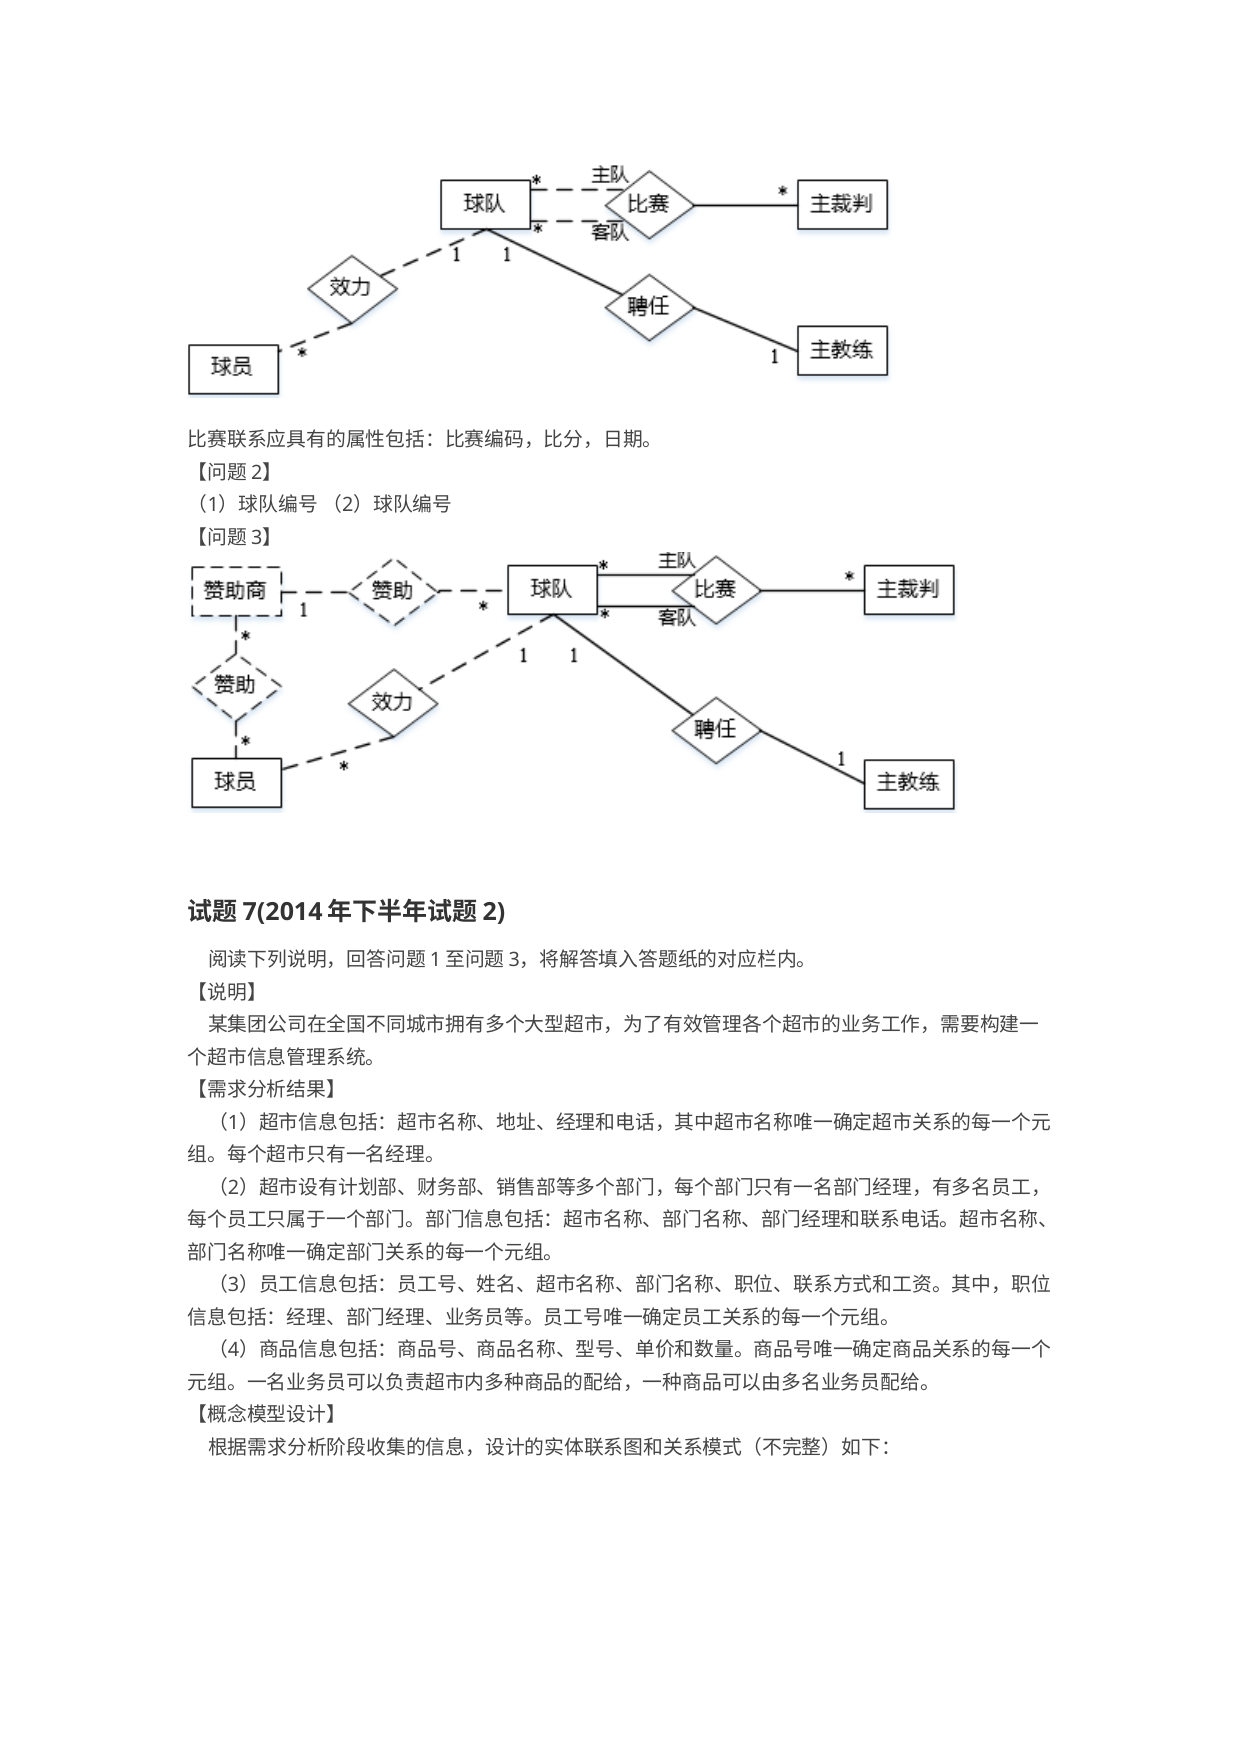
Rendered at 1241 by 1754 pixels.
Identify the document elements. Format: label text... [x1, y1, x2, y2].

text （4）商品信息包括：商品号、商品名称、型号、单价和数量。商品号唯一确定商品关系的每一个元组。一名业务员可以负责超市内多种商品的配给，一种商品可以由多名业务员配给。 [187, 1332, 1053, 1397]
text 【问题3】 [187, 519, 1053, 552]
picture [187, 162, 893, 398]
text 阅读下列说明，回答问题1至问题3，将解答填入答题纸的对应栏内。 [187, 942, 1053, 974]
text （2）超市设有计划部、财务部、销售部等多个部门，每个部门只有一名部门经理，有多名员工，每个员工只属于一个部门。部门信息包括：超市名称、部门名称、部门经理和联系电话。超市名称、部门名称唯一确定部门关系的每一个元组。 [187, 1169, 1053, 1267]
text 某集团公司在全国不同城市拥有多个大型超市，为了有效管理各个超市的业务工作，需要构建一个超市信息管理系统。 [187, 1007, 1053, 1072]
subtitle 试题7(2014年下半年试题2) [187, 877, 1053, 942]
text 【概念模型设计】 [187, 1397, 1053, 1429]
picture [187, 552, 958, 813]
text 根据需求分析阶段收集的信息，设计的实体联系图和关系模式（不完整）如下： [187, 1429, 1053, 1462]
text 【需求分析结果】 [187, 1072, 1053, 1104]
text 【问题2】 [187, 454, 1053, 487]
text （3）员工信息包括：员工号、姓名、超市名称、部门名称、职位、联系方式和工资。其中，职位信息包括：经理、部门经理、业务员等。员工号唯一确定员工关系的每一个元组。 [187, 1267, 1053, 1332]
text （1）球队编号 （2）球队编号 [187, 487, 1053, 519]
text 【说明】 [187, 974, 1053, 1007]
text （1）超市信息包括：超市名称、地址、经理和电话，其中超市名称唯一确定超市关系的每一个元组。每个超市只有一名经理。 [187, 1104, 1053, 1169]
